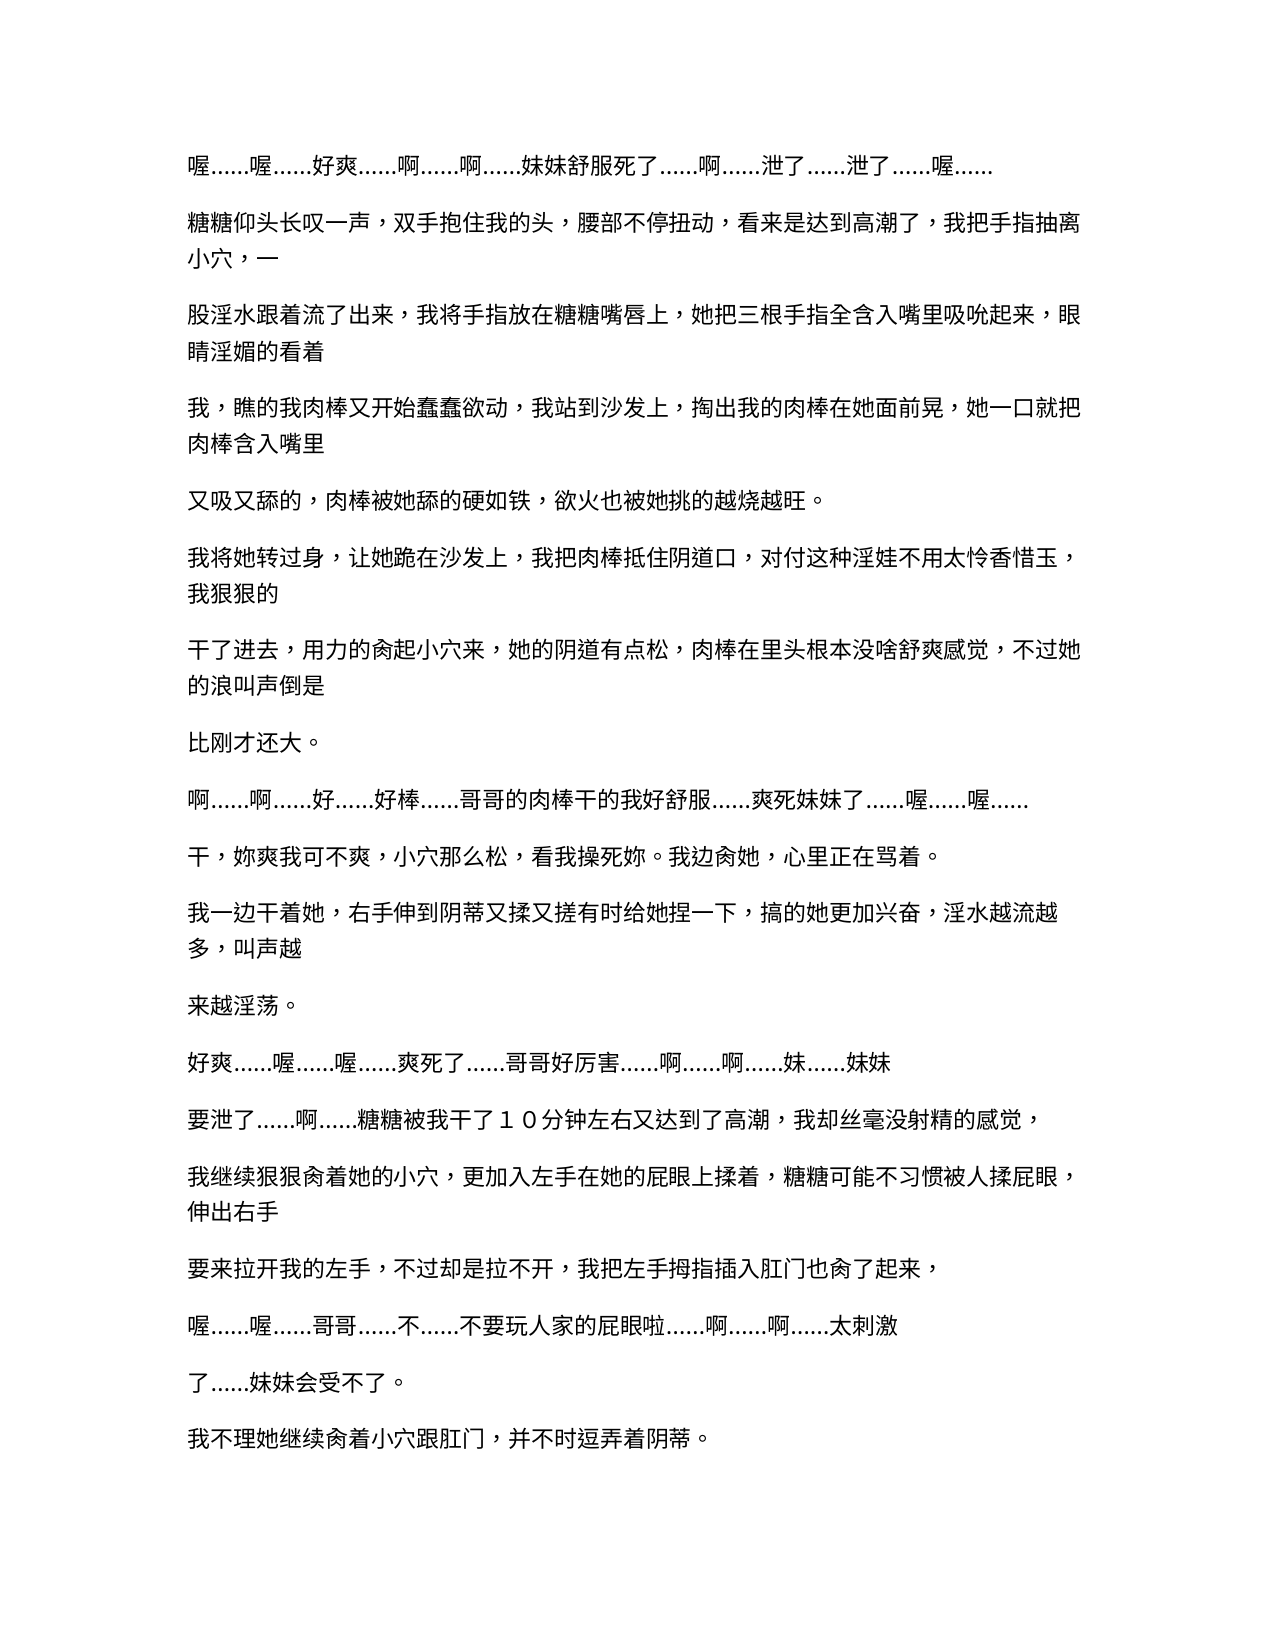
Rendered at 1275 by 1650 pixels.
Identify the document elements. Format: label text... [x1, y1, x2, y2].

text 了……妹妹会受不了。 [187, 1367, 1087, 1398]
text 要来拉开我的左手，不过却是拉不开，我把左手拇指插入肛门也肏了起来， [187, 1253, 1087, 1284]
text 干了进去，用力的肏起小穴来，她的阴道有点松，肉棒在里头根本没啥舒爽感觉，不过她的浪叫声倒是 [187, 634, 1087, 702]
text 啊……啊……好……好棒……哥哥的肉棒干的我好舒服……爽死妹妹了……喔……喔…… [187, 784, 1087, 815]
text 来越淫荡。 [187, 990, 1087, 1021]
text 我不理她继续肏着小穴跟肛门，并不时逗弄着阴蒂。 [187, 1423, 1087, 1455]
text 糖糖仰头长叹一声，双手抱住我的头，腰部不停扭动，看来是达到高潮了，我把手指抽离小穴，一 [187, 207, 1087, 274]
text 我将她转过身，让她跪在沙发上，我把肉棒抵住阴道口，对付这种淫娃不用太怜香惜玉，我狠狠的 [187, 542, 1087, 609]
text 喔……喔……哥哥……不……不要玩人家的屁眼啦……啊……啊……太刺激 [187, 1310, 1087, 1341]
text 股淫水跟着流了出来，我将手指放在糖糖嘴唇上，她把三根手指全含入嘴里吸吮起来，眼睛淫媚的看着 [187, 299, 1087, 367]
text 我继续狠狠肏着她的小穴，更加入左手在她的屁眼上揉着，糖糖可能不习惯被人揉屁眼，伸出右手 [187, 1160, 1087, 1228]
text 比刚才还大。 [187, 727, 1087, 758]
text 我，瞧的我肉棒又开始蠢蠢欲动，我站到沙发上，掏出我的肉棒在她面前晃，她一口就把肉棒含入嘴里 [187, 392, 1087, 459]
text 干，妳爽我可不爽，小穴那么松，看我操死妳。我边肏她，心里正在骂着。 [187, 841, 1087, 872]
text 喔……喔……好爽……啊……啊……妹妹舒服死了……啊……泄了……泄了……喔…… [187, 150, 1087, 181]
text 我一边干着她，右手伸到阴蒂又揉又搓有时给她捏一下，搞的她更加兴奋，淫水越流越多，叫声越 [187, 897, 1087, 964]
text 好爽……喔……喔……爽死了……哥哥好厉害……啊……啊……妹……妹妹 [187, 1047, 1087, 1078]
text 又吸又舔的，肉棒被她舔的硬如铁，欲火也被她挑的越烧越旺。 [187, 485, 1087, 516]
text 要泄了……啊……糖糖被我干了１０分钟左右又达到了高潮，我却丝毫没射精的感觉， [187, 1104, 1087, 1135]
